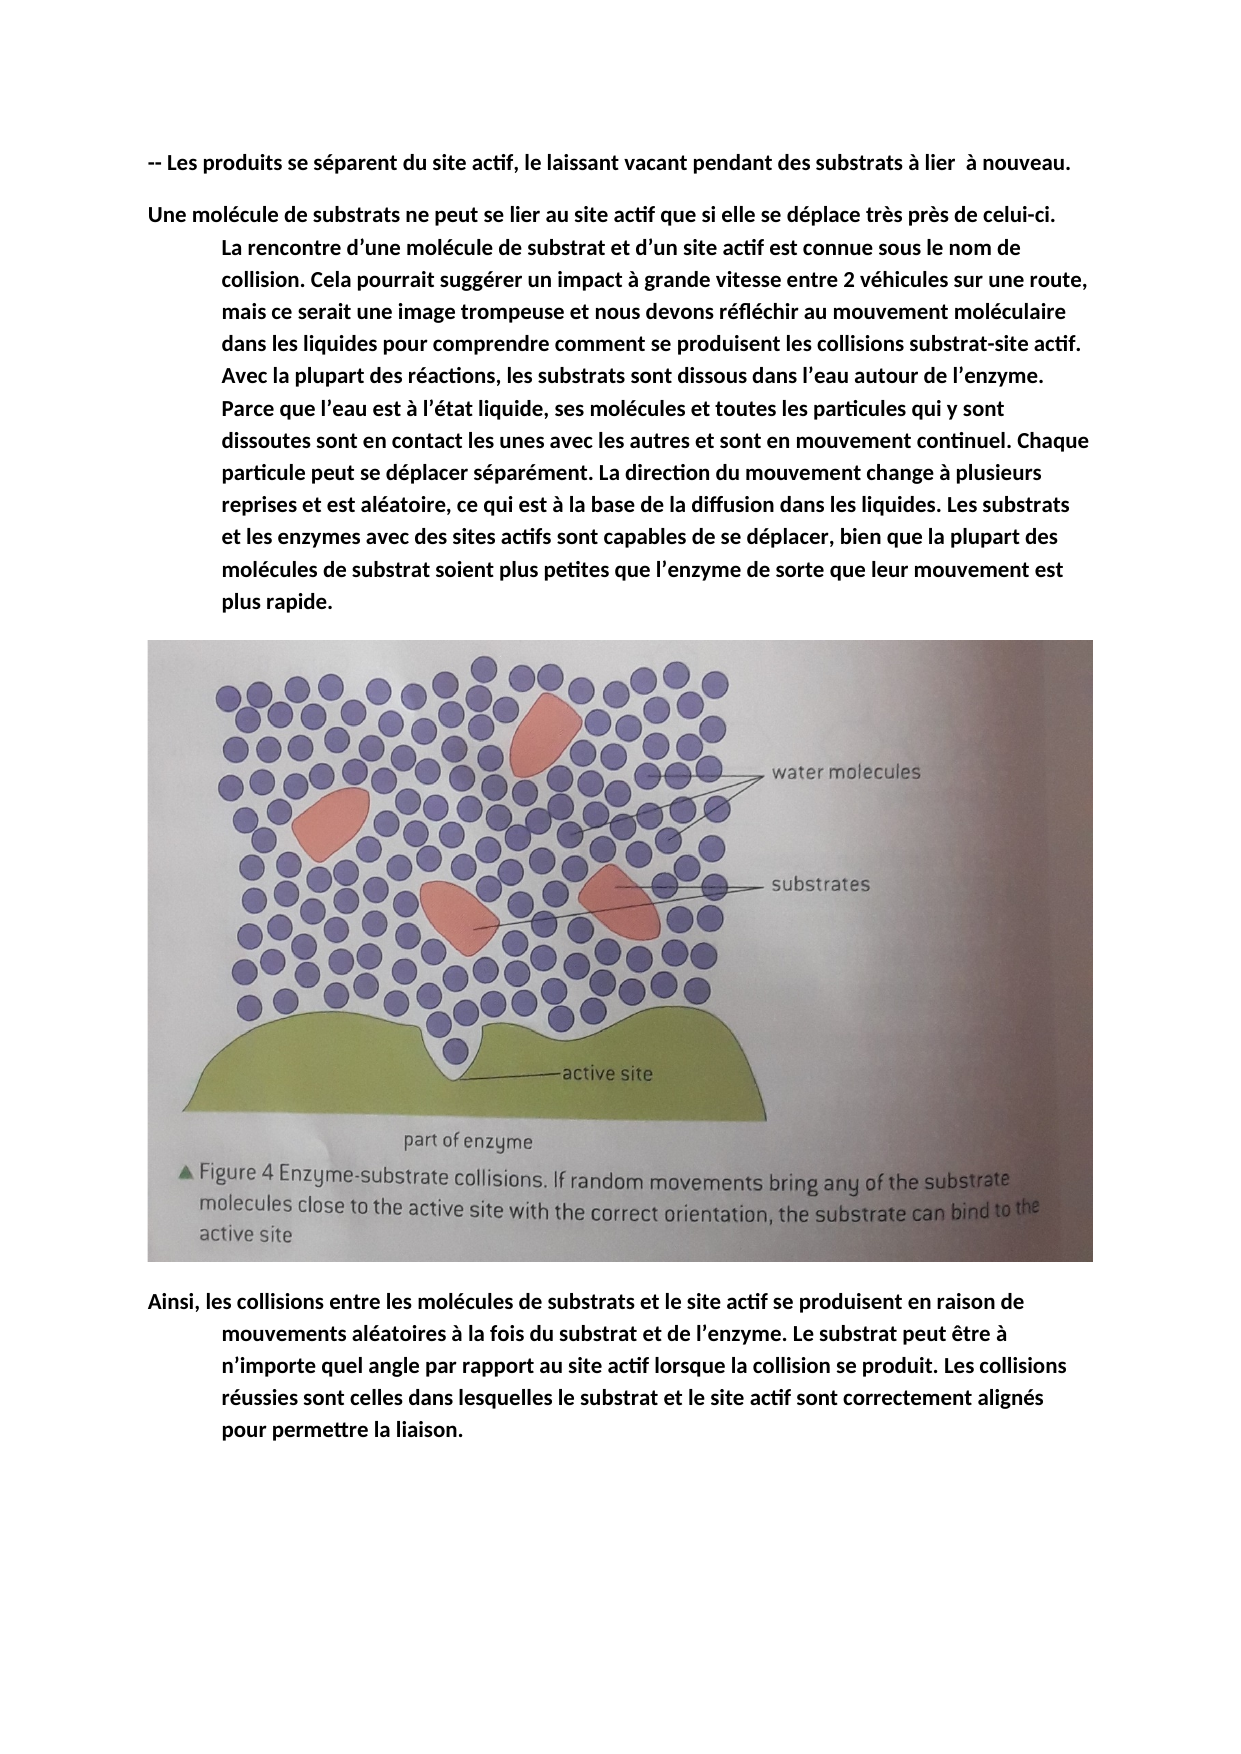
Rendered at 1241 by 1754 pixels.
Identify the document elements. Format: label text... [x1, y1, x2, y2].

picture [147, 640, 1093, 1262]
text Ainsi, les collisions entre les molécules de substrats et le site actif se produisent en raison de mouvements aléatoires à la fois du substrat et de l’enzyme. Le substrat peut être à n’importe quel angle par rapport au site actif lorsque la collision se produit. Les collisions réussies sont celles dans lesquelles le substrat et le site actif sont correctement alignés pour permettre la liaison. [148, 1287, 1093, 1443]
text Une molécule de substrats ne peut se lier au site actif que si elle se déplace très près de celui-ci. La rencontre d’une molécule de substrat et d’un site actif est connue sous le nom de collision. Cela pourrait suggérer un impact à grande vitesse entre 2 véhicules sur une route, mais ce serait une image trompeuse et nous devons réfléchir au mouvement moléculaire dans les liquides pour comprendre comment se produisent les collisions substrat-site actif. Avec la plupart des réactions, les substrats sont dissous dans l’eau autour de l’enzyme. Parce que l’eau est à l’état liquide, ses molécules et toutes les particules qui y sont dissoutes sont en contact les unes avec les autres et sont en mouvement continuel. Chaque particule peut se déplacer séparément. La direction du mouvement change à plusieurs reprises et est aléatoire, ce qui est à la base de la diffusion dans les liquides. Les substrats et les enzymes avec des sites actifs sont capables de se déplacer, bien que la plupart des molécules de substrat soient plus petites que l’enzyme de sorte que leur mouvement est plus rapide. [148, 201, 1093, 615]
text -- Les produits se séparent du site actif, le laissant vacant pendant des substrats à lier à nouveau. [148, 148, 1093, 176]
